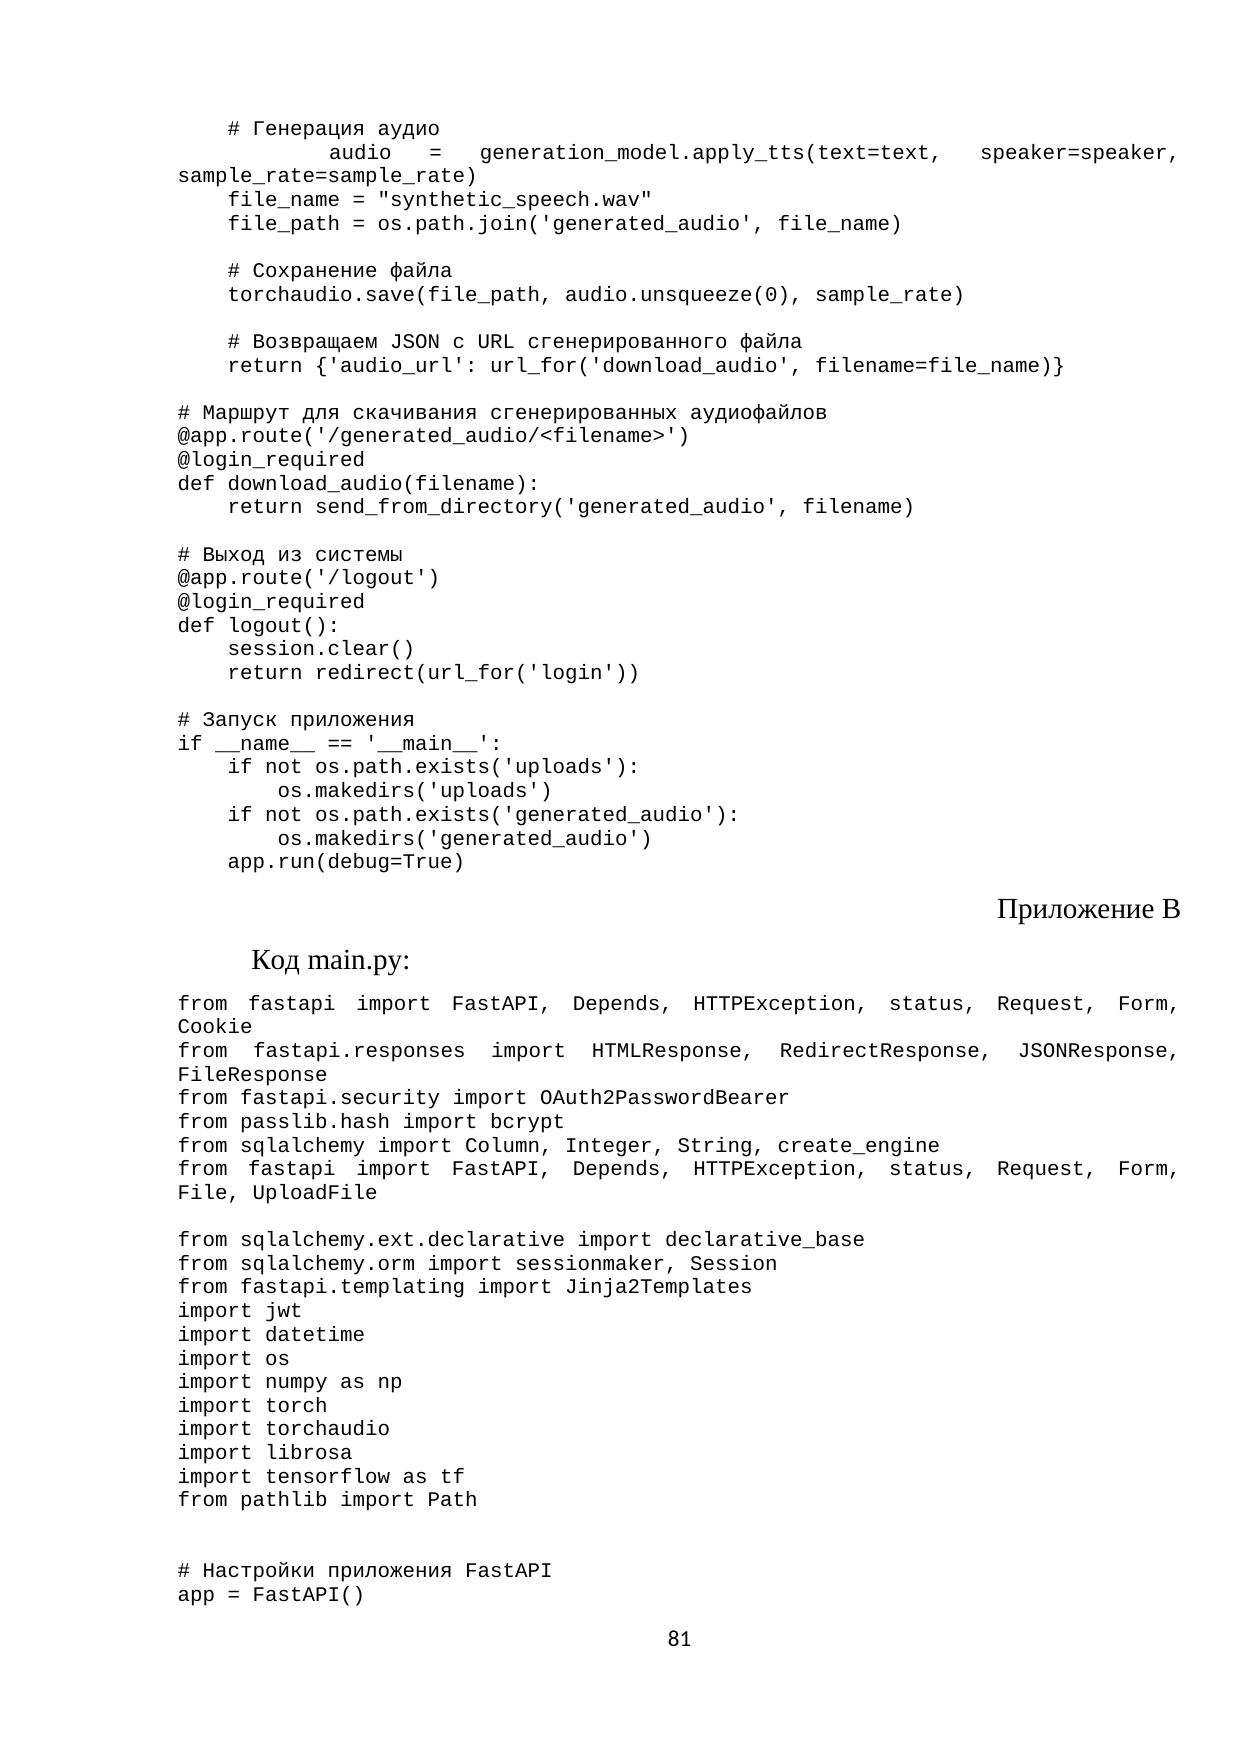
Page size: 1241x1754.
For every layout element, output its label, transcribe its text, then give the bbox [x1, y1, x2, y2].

text from sqlalchemy.ext.declarative import declarative_base [177, 1229, 1181, 1253]
text def download_audio(filename): [177, 473, 1181, 496]
text # Маршрут для скачивания сгенерированных аудиофайлов [177, 402, 1181, 426]
text import librosa [177, 1442, 1181, 1466]
subtitle Приложение В [177, 891, 1181, 925]
text @app.route('/generated_audio/<filename>') [177, 426, 1181, 449]
text import jwt [177, 1300, 1181, 1324]
text # Настройки приложения FastAPI [177, 1560, 1181, 1584]
text from sqlalchemy import Column, Integer, String, create_engine [177, 1135, 1181, 1158]
text import torch [177, 1395, 1181, 1418]
text from fastapi.security import OAuth2PasswordBearer [177, 1087, 1181, 1111]
text if not os.path.exists('uploads'): [177, 757, 1181, 780]
text app = FastAPI() [177, 1584, 1181, 1608]
text from fastapi.responses import HTMLResponse, RedirectResponse, JSONResponse, FileResponse [177, 1040, 1181, 1087]
text if __name__ == '__main__': [177, 733, 1181, 757]
text file_name = "synthetic_speech.wav" [177, 189, 1181, 213]
text return redirect(url_for('login')) [177, 662, 1181, 686]
text @login_required [177, 449, 1181, 473]
text file_path = os.path.join('generated_audio', file_name) [177, 213, 1181, 236]
text if not os.path.exists('generated_audio'): [177, 804, 1181, 827]
text # Сохранение файла [177, 260, 1181, 284]
text from fastapi import FastAPI, Depends, HTTPException, status, Request, Form, Cookie [177, 993, 1181, 1040]
text import numpy as np [177, 1371, 1181, 1395]
text # Возвращаем JSON с URL сгенерированного файла [177, 331, 1181, 354]
text return send_from_directory('generated_audio', filename) [177, 496, 1181, 520]
text os.makedirs('uploads') [177, 780, 1181, 804]
text @login_required [177, 591, 1181, 615]
text import tensorflow as tf [177, 1466, 1181, 1489]
text import datetime [177, 1324, 1181, 1347]
text def logout(): [177, 615, 1181, 638]
text import torchaudio [177, 1418, 1181, 1442]
text app.run(debug=True) [177, 851, 1181, 875]
text from fastapi import FastAPI, Depends, HTTPException, status, Request, Form, File, UploadFile [177, 1158, 1181, 1206]
text # Выход из системы [177, 544, 1181, 567]
text @app.route('/logout') [177, 567, 1181, 591]
text from fastapi.templating import Jinja2Templates [177, 1277, 1181, 1300]
text from sqlalchemy.orm import sessionmaker, Session [177, 1253, 1181, 1277]
text import os [177, 1347, 1181, 1371]
text os.makedirs('generated_audio') [177, 827, 1181, 851]
text torchaudio.save(file_path, audio.unsqueeze(0), sample_rate) [177, 284, 1181, 307]
text session.clear() [177, 638, 1181, 662]
text from passlib.hash import bcrypt [177, 1111, 1181, 1135]
text from pathlib import Path [177, 1489, 1181, 1513]
text # Запуск приложения [177, 709, 1181, 733]
text audio = generation_model.apply_tts(text=text, speaker=speaker, sample_rate=sample_rate) [177, 142, 1181, 189]
text # Генерация аудио [177, 118, 1181, 142]
text Код main.py: [177, 942, 1181, 976]
text return {'audio_url': url_for('download_audio', filename=file_name)} [177, 354, 1181, 378]
